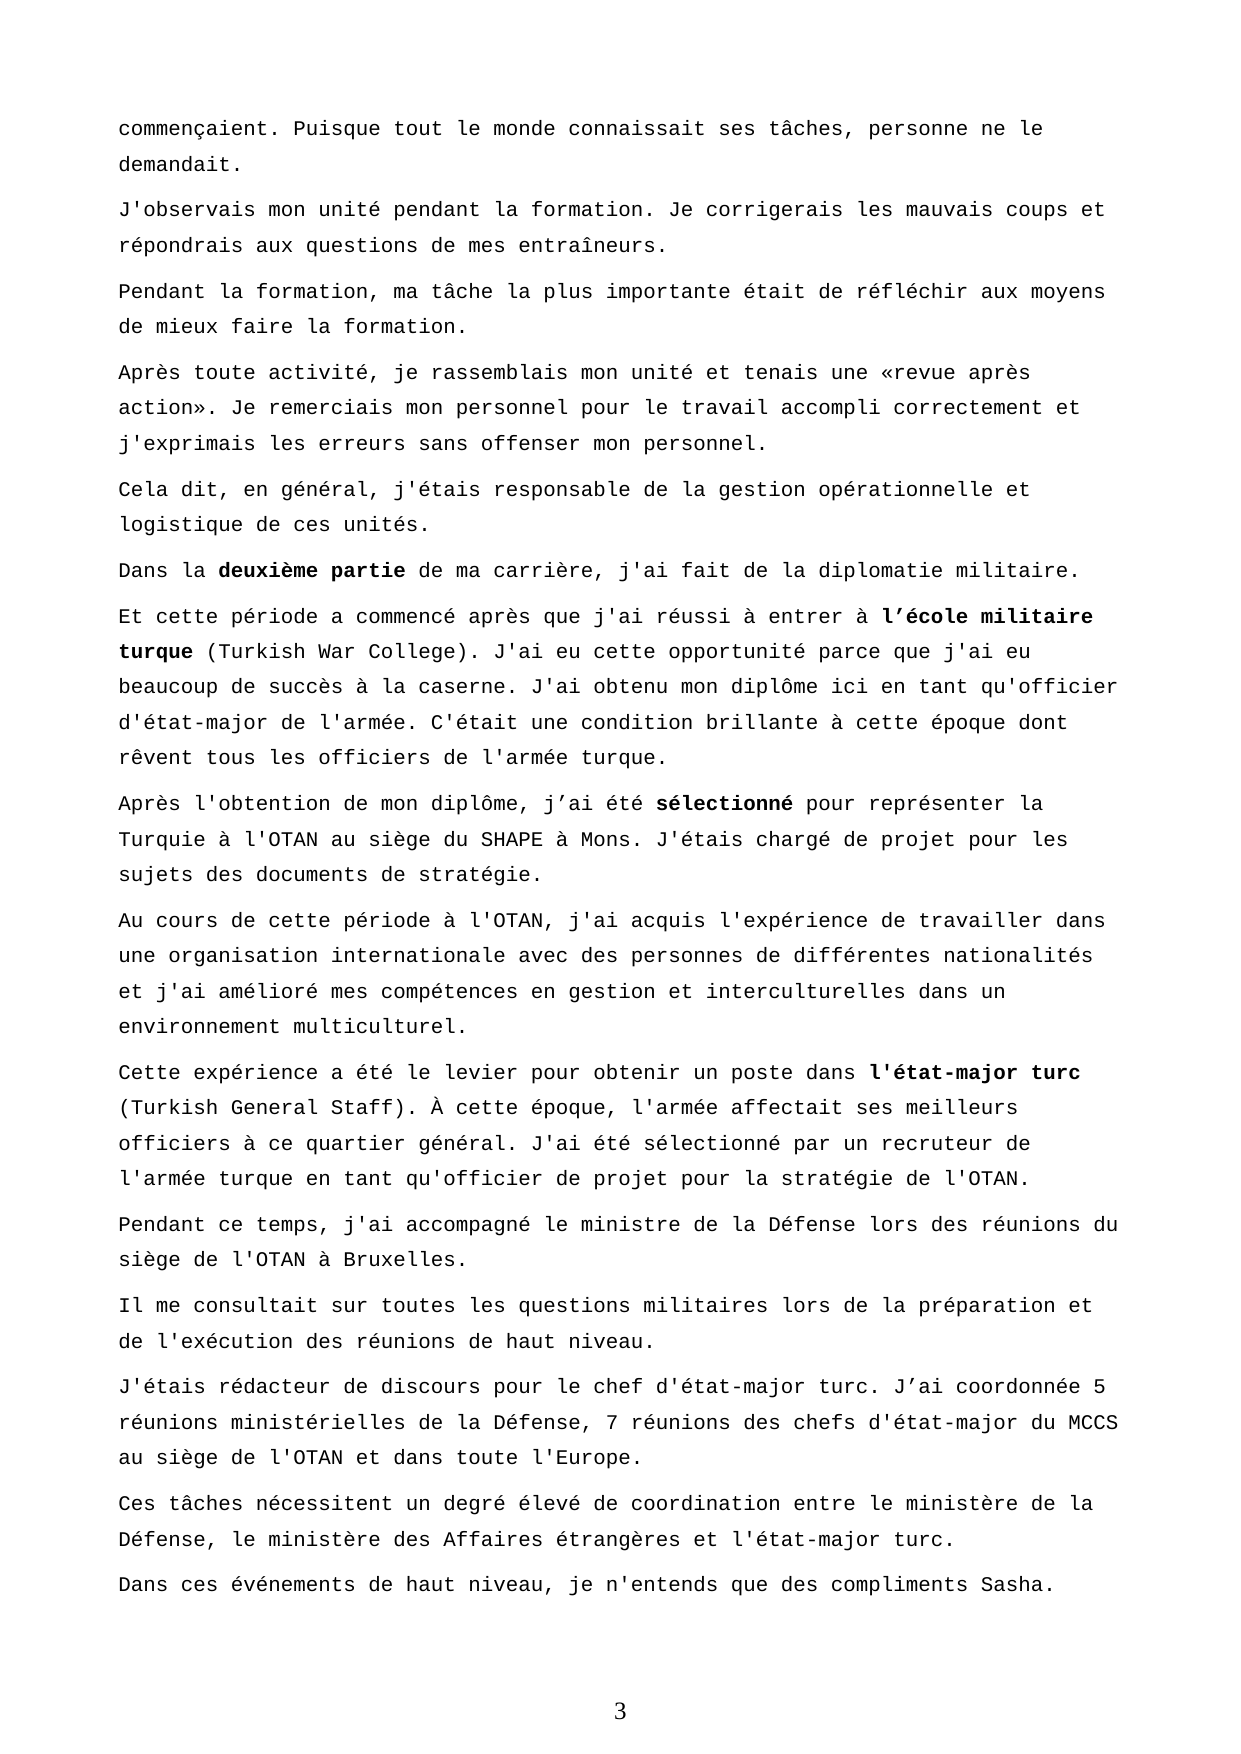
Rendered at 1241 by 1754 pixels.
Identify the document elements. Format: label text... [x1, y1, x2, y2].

text Après toute activité, je rassemblais mon unité et tenais une «revue après action». Je remerciais mon personnel pour le travail accompli correctement et j'exprimais les erreurs sans offenser mon personnel. [118, 362, 1122, 456]
text Pendant la formation, ma tâche la plus importante était de réfléchir aux moyens de mieux faire la formation. [118, 281, 1122, 340]
text Il me consultait sur toutes les questions militaires lors de la préparation et de l'exécution des réunions de haut niveau. [118, 1295, 1122, 1354]
text Dans la deuxième partie de ma carrière, j'ai fait de la diplomatie militaire. [118, 560, 1122, 583]
text Ces tâches nécessitent un degré élevé de coordination entre le ministère de la Défense, le ministère des Affaires étrangères et l'état-major turc. [118, 1493, 1122, 1552]
text Cette expérience a été le levier pour obtenir un poste dans l'état-major turc (Turkish General Staff). À cette époque, l'armée affectait ses meilleurs officiers à ce quartier général. J'ai été sélectionné par un recruteur de l'armée turque en tant qu'officier de projet pour la stratégie de l'OTAN. [118, 1062, 1122, 1192]
text J'observais mon unité pendant la formation. Je corrigerais les mauvais coups et répondrais aux questions de mes entraîneurs. [118, 199, 1122, 258]
text J'étais rédacteur de discours pour le chef d'état-major turc. J’ai coordonnée 5 réunions ministérielles de la Défense, 7 réunions des chefs d'état-major du MCCS au siège de l'OTAN et dans toute l'Europe. [118, 1376, 1122, 1471]
text Dans ces événements de haut niveau, je n'entends que des compliments Sasha. [118, 1574, 1122, 1598]
text Au cours de cette période à l'OTAN, j'ai acquis l'expérience de travailler dans une organisation internationale avec des personnes de différentes nationalités et j'ai amélioré mes compétences en gestion et interculturelles dans un environnement multiculturel. [118, 910, 1122, 1040]
text Après l'obtention de mon diplôme, j’ai été sélectionné pour représenter la Turquie à l'OTAN au siège du SHAPE à Mons. J'étais chargé de projet pour les sujets des documents de stratégie. [118, 793, 1122, 888]
text Cela dit, en général, j'étais responsable de la gestion opérationnelle et logistique de ces unités. [118, 478, 1122, 538]
text Et cette période a commencé après que j'ai réussi à entrer à l’école militaire turque (Turkish War College). J'ai eu cette opportunité parce que j'ai eu beaucoup de succès à la caserne. J'ai obtenu mon diplôme ici en tant qu'officier d'état-major de l'armée. C'était une condition brillante à cette époque dont rêvent tous les officiers de l'armée turque. [118, 606, 1122, 771]
text Pendant ce temps, j'ai accompagné le ministre de la Défense lors des réunions du siège de l'OTAN à Bruxelles. [118, 1214, 1122, 1273]
